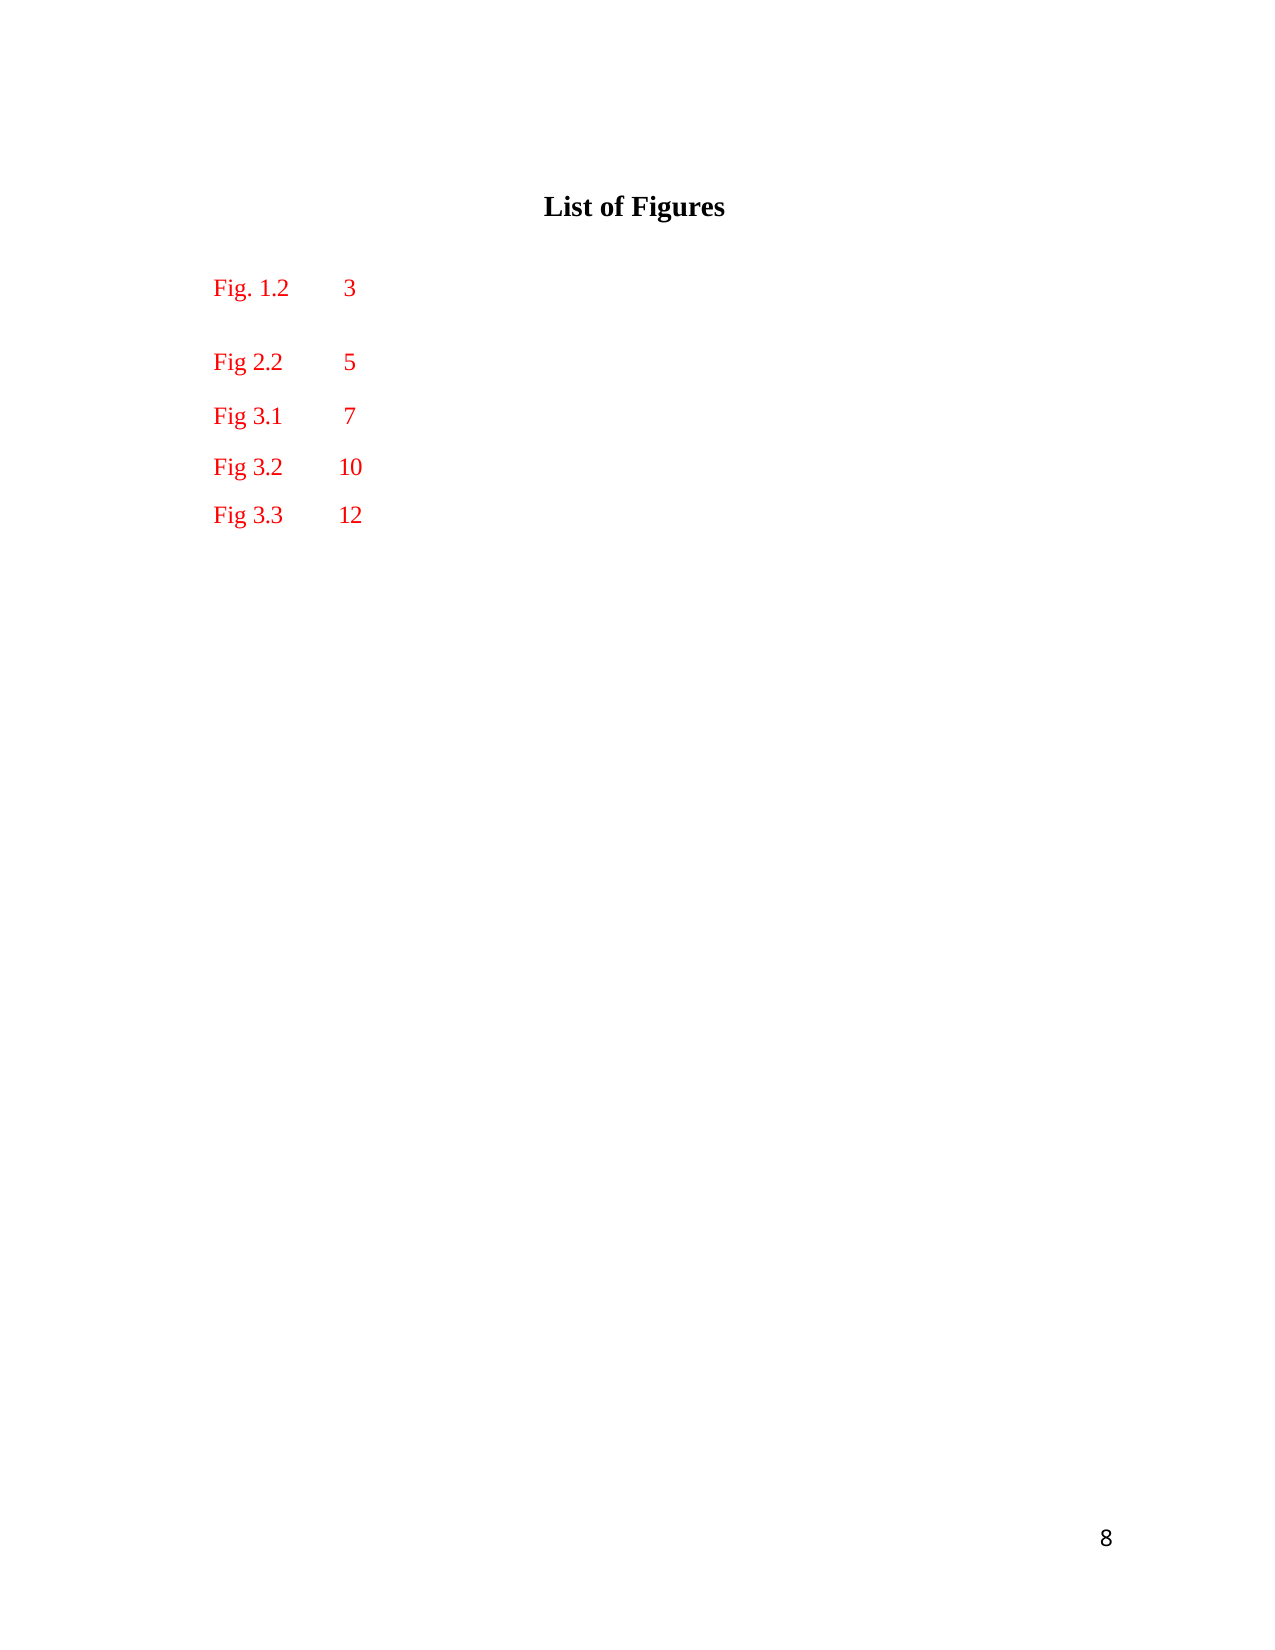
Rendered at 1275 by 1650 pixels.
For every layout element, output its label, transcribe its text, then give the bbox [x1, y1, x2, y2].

table_header 3 [308, 274, 368, 325]
table_cell Fig 3.1 [208, 389, 307, 442]
text List of Figures [127, 189, 1137, 223]
table_cell Fig 2.2 [208, 325, 307, 389]
table_cell Fig 3.2 [208, 442, 307, 492]
table_cell Fig 3.3 [208, 492, 307, 531]
table_cell 7 [308, 389, 368, 442]
table_cell 5 [308, 325, 368, 389]
table_cell 12 [308, 492, 368, 531]
table_cell 10 [308, 442, 368, 492]
table_header Fig. 1.2 [208, 274, 307, 325]
